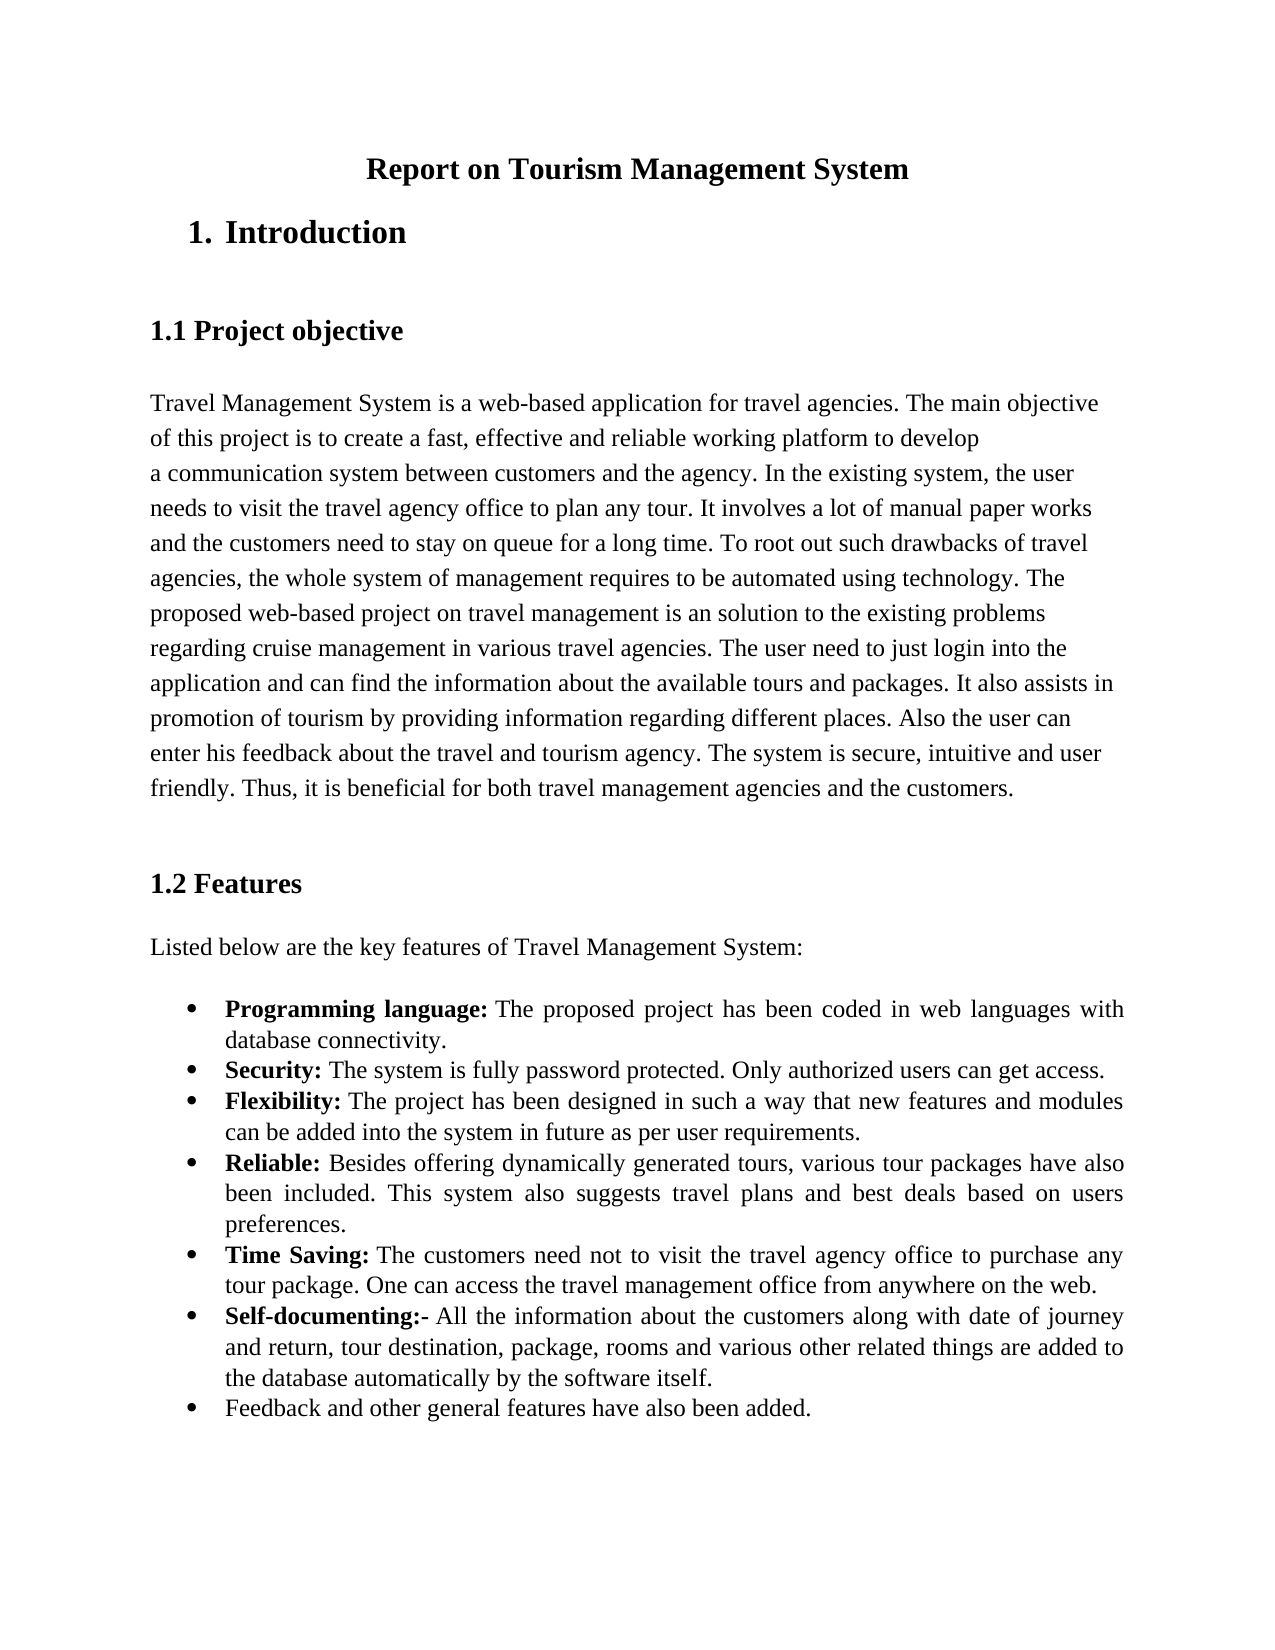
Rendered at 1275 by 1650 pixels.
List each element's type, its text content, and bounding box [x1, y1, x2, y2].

list Time Saving: The customers need not to visit the travel agency office to purchase any tour package. One can access the travel management office from anywhere on the web. [187, 1238, 1125, 1299]
list Reliable: Besides offering dynamically generated tours, various tour packages have also been included. This system also suggests travel plans and best deals based on users preferences. [187, 1146, 1125, 1238]
list Programming language: The proposed project has been coded in web languages with database connectivity. [187, 992, 1125, 1053]
list Introduction [187, 212, 1125, 250]
text Report on Tourism Management System [150, 150, 1125, 186]
text 1.2 Features [150, 866, 1125, 900]
subtitle 1.1 Project objective [150, 312, 1125, 347]
list Feedback and other general features have also been added. [187, 1391, 1125, 1422]
list Security: The system is fully password protected. Only authorized users can get access. [187, 1053, 1125, 1084]
text Listed below are the key features of Travel Management System: [150, 931, 1125, 961]
list Self-documenting:- All the information about the customers along with date of journey and return, tour destination, package, rooms and various other related things are added to the database automatically by the software itself. [187, 1299, 1125, 1391]
subtitle Travel Management System is a web-based application for travel agencies. The main objective of this project is to create a fast, effective and reliable working platform to develop a communication system between customers and the agency. In the existing system, the user needs to visit the travel agency office to plan any tour. It involves a lot of manual paper works and the customers need to stay on queue for a long time. To root out such drawbacks of travel agencies, the whole system of management requires to be automated using technology. The proposed web-based project on travel management is an solution to the existing problems regarding cruise management in various travel agencies. The user need to just login into the application and can find the information about the available tours and packages. It also assists in promotion of tourism by providing information regarding different places. Also the user can enter his feedback about the travel and tourism agency. The system is secure, intuitive and user friendly. Thus, it is beneficial for both travel management agencies and the customers. [150, 382, 1125, 802]
list Flexibility: The project has been designed in such a way that new features and modules can be added into the system in future as per user requirements. [187, 1084, 1125, 1146]
